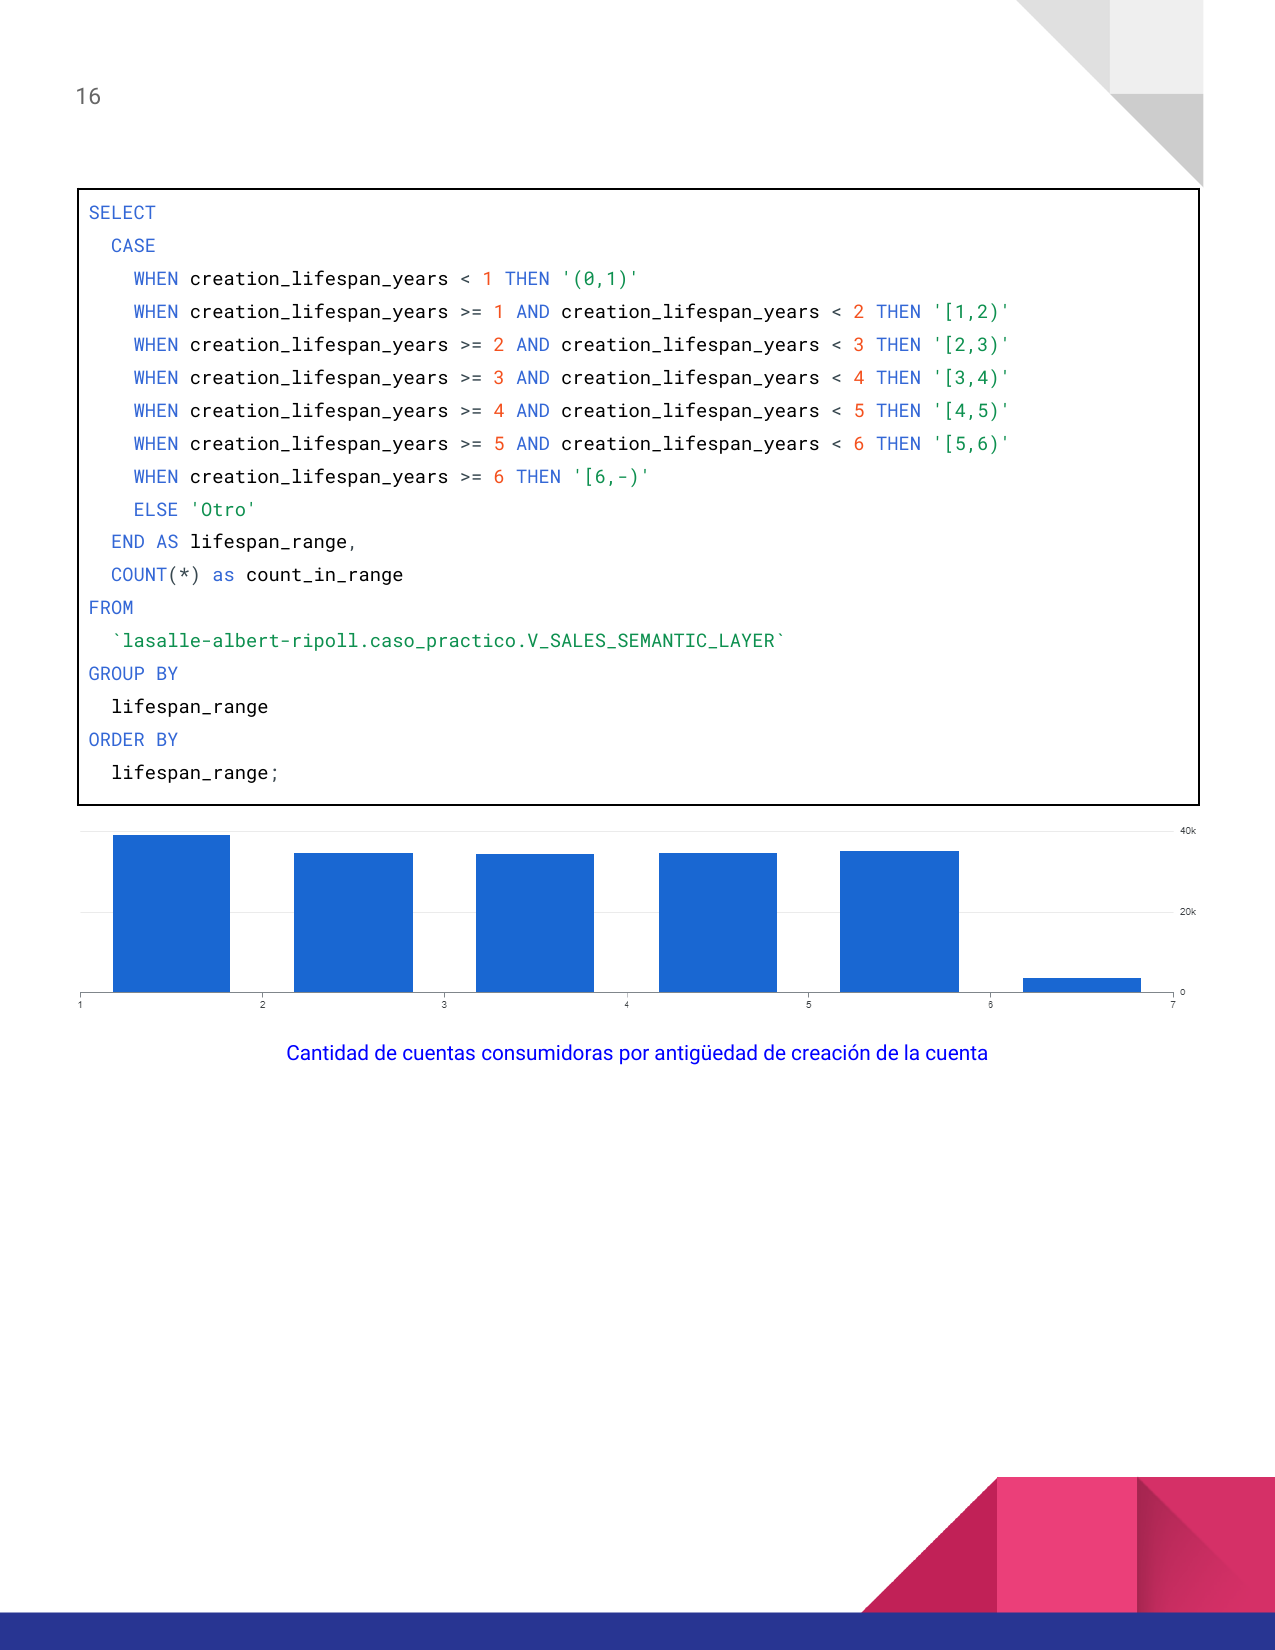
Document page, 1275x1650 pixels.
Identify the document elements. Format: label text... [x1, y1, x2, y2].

text Cantidad de cuentas consumidoras por antigüedad de creación de la cuenta [77, 1041, 1198, 1065]
table_header SELECT CASE WHEN creation_lifespan_years < 1 THEN '(0,1)' WHEN creation_lifespan_years >= 1 AND creation_lifespan_years < 2 THEN '[1,2)' WHEN creation_lifespan_years >= 2 AND creation_lifespan_years < 3 THEN '[2,3)' WHEN creation_lifespan_years >= 3 AND creation_lifespan_years < 4 THEN '[3,4)' WHEN creation_lifespan_years >= 4 AND creation_lifespan_years < 5 THEN '[4,5)' WHEN creation_lifespan_years >= 5 AND creation_lifespan_years < 6 THEN '[5,6)' WHEN creation_lifespan_years >= 6 THEN '[6,-)' ELSE 'Otro' END AS lifespan_range, COUNT(*) as count_in_range FROM `lasalle-albert-ripoll.caso_practico.V_SALES_SEMANTIC_LAYER` GROUP BY lifespan_range ORDER BY lifespan_range; [79, 190, 1198, 803]
picture [76, 826, 1199, 1010]
picture [0, 1475, 1275, 1650]
picture [1015, 0, 1204, 188]
